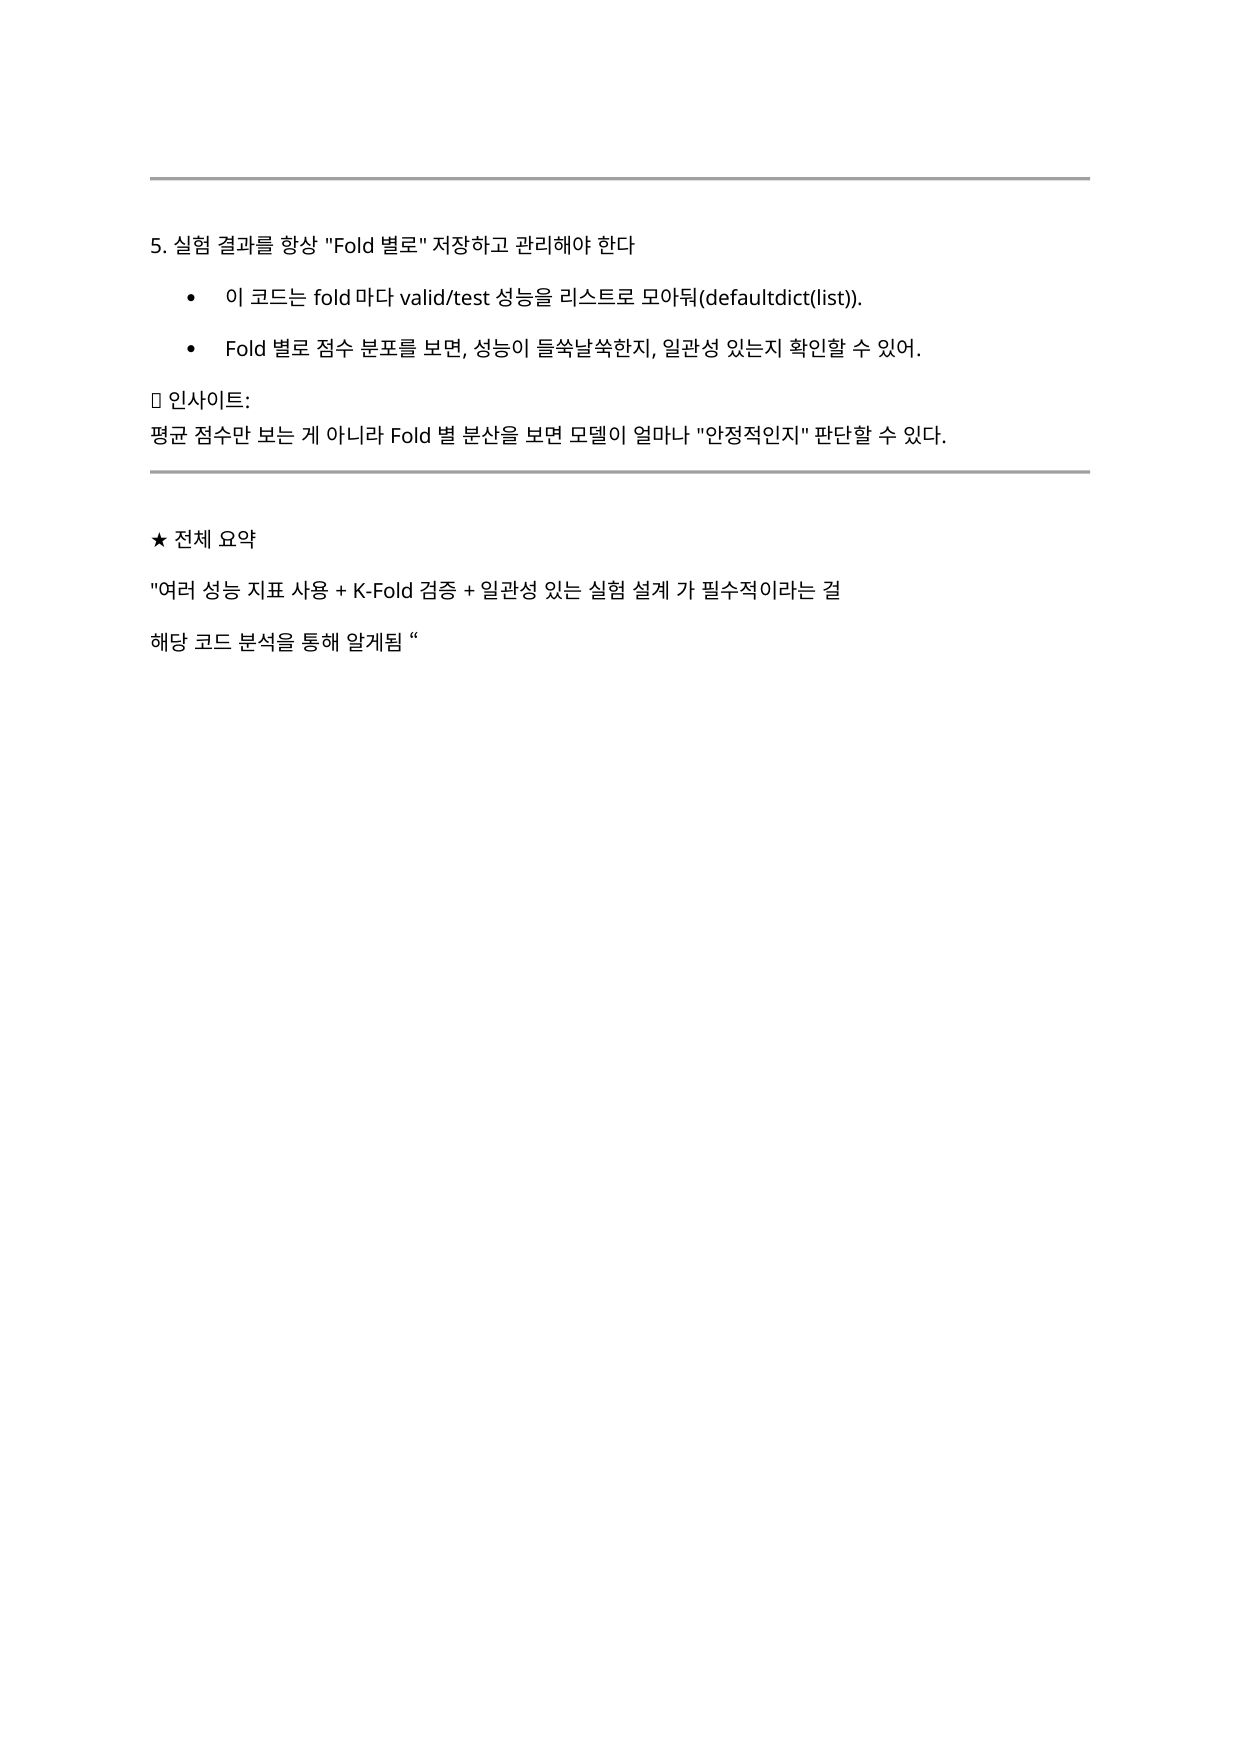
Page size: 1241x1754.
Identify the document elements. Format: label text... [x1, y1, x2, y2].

text ★ 전체 요약 [150, 523, 1090, 553]
text 해당 코드 분석을 통해 알게됨 “ [150, 626, 1090, 656]
text 💡 인사이트: 평균 점수만 보는 게 아니라 Fold 별 분산을 보면 모델이 얼마나 "안정적인지" 판단할 수 있다. [150, 384, 1090, 449]
list 이 코드는 fold마다 valid/test 성능을 리스트로 모아둬(defaultdict(list)). [187, 281, 1090, 312]
text 5. 실험 결과를 항상 "Fold 별로" 저장하고 관리해야 한다 [150, 230, 1090, 260]
list Fold 별로 점수 분포를 보면, 성능이 들쑥날쑥한지, 일관성 있는지 확인할 수 있어. [187, 333, 1090, 363]
text "여러 성능 지표 사용 + K-Fold 검증 + 일관성 있는 실험 설계 가 필수적이라는 걸 [150, 574, 1090, 605]
